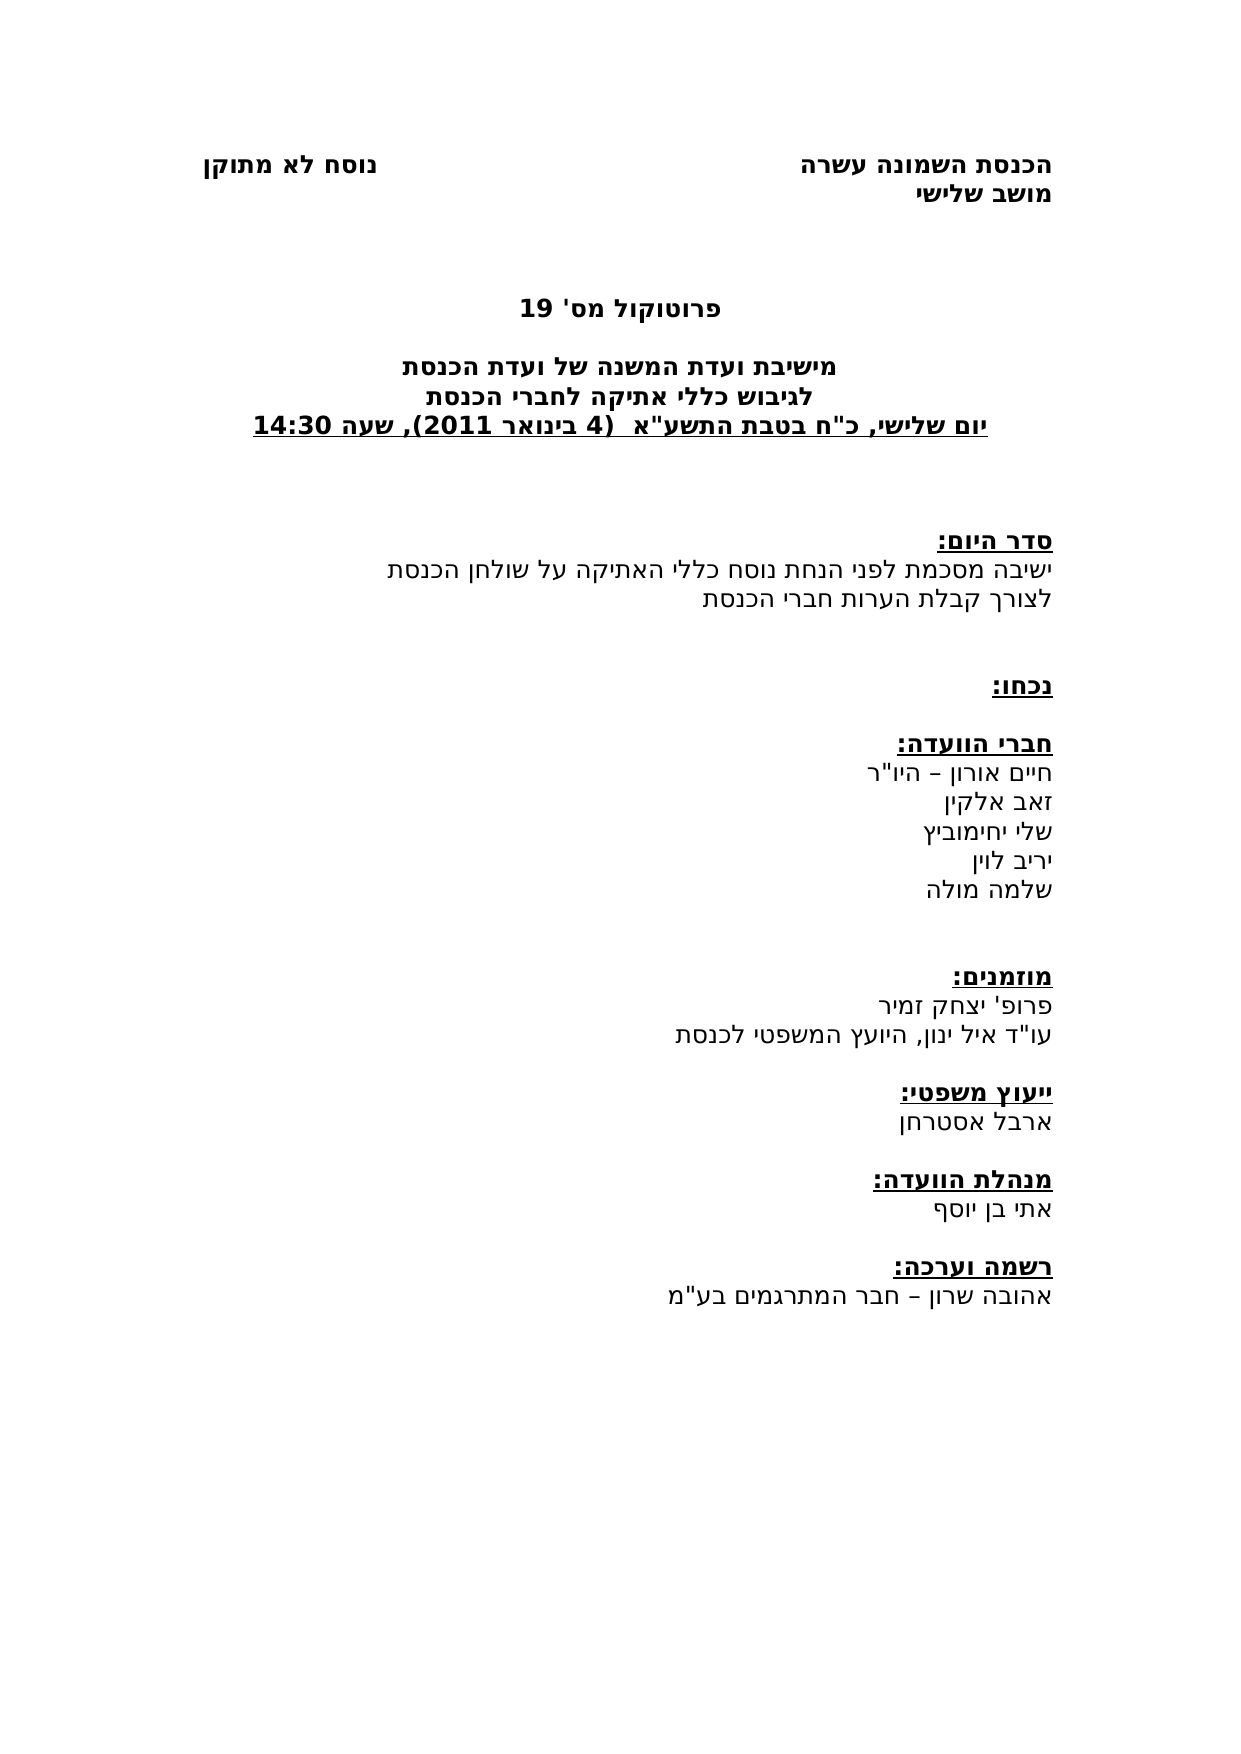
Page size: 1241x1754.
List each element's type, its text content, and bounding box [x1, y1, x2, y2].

text מנהלת הוועדה: [187, 1165, 1053, 1194]
text פרוטוקול מס' 19 [187, 294, 1053, 324]
text הכנסת השמונה עשרה נוסח לא מתוקן [187, 150, 1053, 179]
text מוזמנים: [187, 962, 1053, 991]
text עו"ד איל ינון, היועץ המשפטי לכנסת [187, 1020, 1053, 1049]
text שלמה מולה [187, 875, 1053, 904]
text ייעוץ משפטי: [187, 1078, 1053, 1107]
subtitle יום שלישי, כ"ח בטבת התשע"א (4 בינואר 2011), שעה 14:30 [187, 411, 1053, 440]
text אתי בן יוסף [187, 1194, 1053, 1223]
text – חבר המתרגמים בע"מ [187, 1281, 1053, 1310]
text מישיבת ועדת המשנה של ועדת הכנסת [187, 352, 1053, 382]
text פרופ' יצחק זמיר [187, 991, 1053, 1020]
text לגיבוש כללי אתיקה לחברי הכנסת [187, 382, 1053, 411]
text שלי יחימוביץ [187, 817, 1053, 846]
text זאב אלקין [187, 787, 1053, 817]
text ישיבה מסכמת לפני הנחת נוסח כללי האתיקה על שולחן הכנסת [187, 555, 1053, 584]
text ארבל אסטרחן [187, 1107, 1053, 1136]
text מושב שלישי [187, 179, 1053, 208]
text חיים אורון – היו"ר [187, 758, 1053, 787]
text יריב לוין [187, 846, 1053, 875]
text רשמה וערכה: [187, 1252, 1053, 1281]
text נכחו: [187, 671, 1053, 700]
text לצורך קבלת הערות חברי הכנסת [187, 584, 1053, 614]
text חברי הוועדה: [187, 729, 1053, 758]
text סדר היום: [187, 526, 1053, 555]
